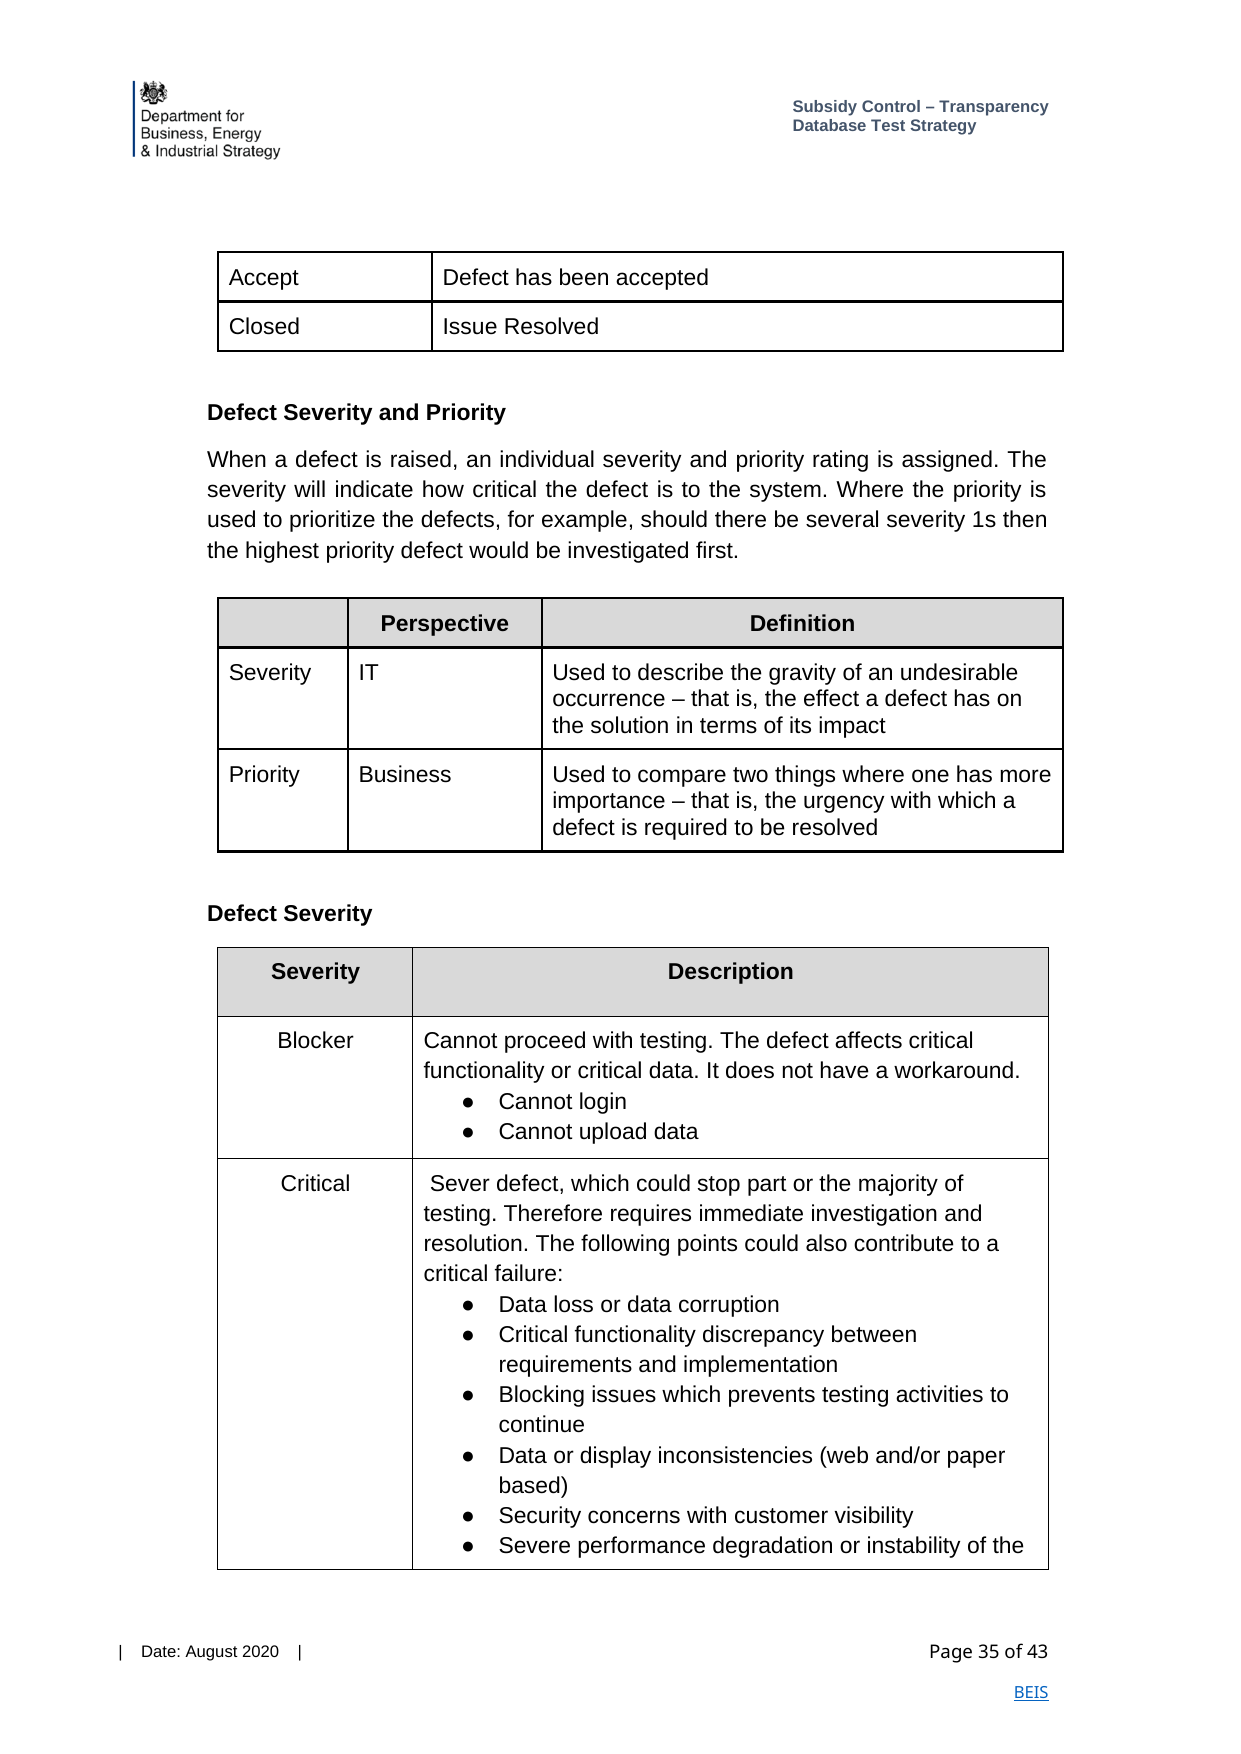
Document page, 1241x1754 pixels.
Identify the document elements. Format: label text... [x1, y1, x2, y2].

text Defect Severity and Priority [207, 399, 1048, 425]
table_cell Business [349, 750, 541, 850]
table_header Definition [543, 599, 1062, 646]
table_header [219, 599, 347, 646]
table_cell Priority [219, 750, 347, 850]
table_cell Cannot proceed with testing. The defect affects critical functionality or critical data. It does not have a workaround. Cannot login Cannot upload data [413, 1017, 1048, 1158]
table_header Severity [218, 948, 412, 1016]
table_cell Defect has been accepted [433, 253, 1062, 300]
table_header Perspective [349, 599, 541, 646]
table_cell Severity [219, 649, 347, 748]
table_cell Used to compare two things where one has more importance – that is, the urgency with which a defect is required to be resolved [543, 750, 1062, 850]
table_cell Issue Resolved [433, 303, 1062, 349]
picture [128, 77, 283, 161]
table_cell Accept [219, 253, 431, 300]
table_header Description [413, 948, 1048, 1016]
text When a defect is raised, an individual severity and priority rating is assigned. The severity will indicate how critical the defect is to the system. Where the priority is used to prioritize the defects, for example, should there be several severity 1s then the highest priority defect would be investigated first. [207, 446, 1048, 563]
table_cell IT [349, 649, 541, 748]
table_cell Blocker [218, 1017, 412, 1158]
text Defect Severity [207, 899, 1048, 926]
table_cell Closed [219, 303, 431, 349]
table_cell Critical [218, 1159, 412, 1569]
table_cell Used to describe the gravity of an undesirable occurrence – that is, the effect a defect has on the solution in terms of its impact [543, 649, 1062, 748]
